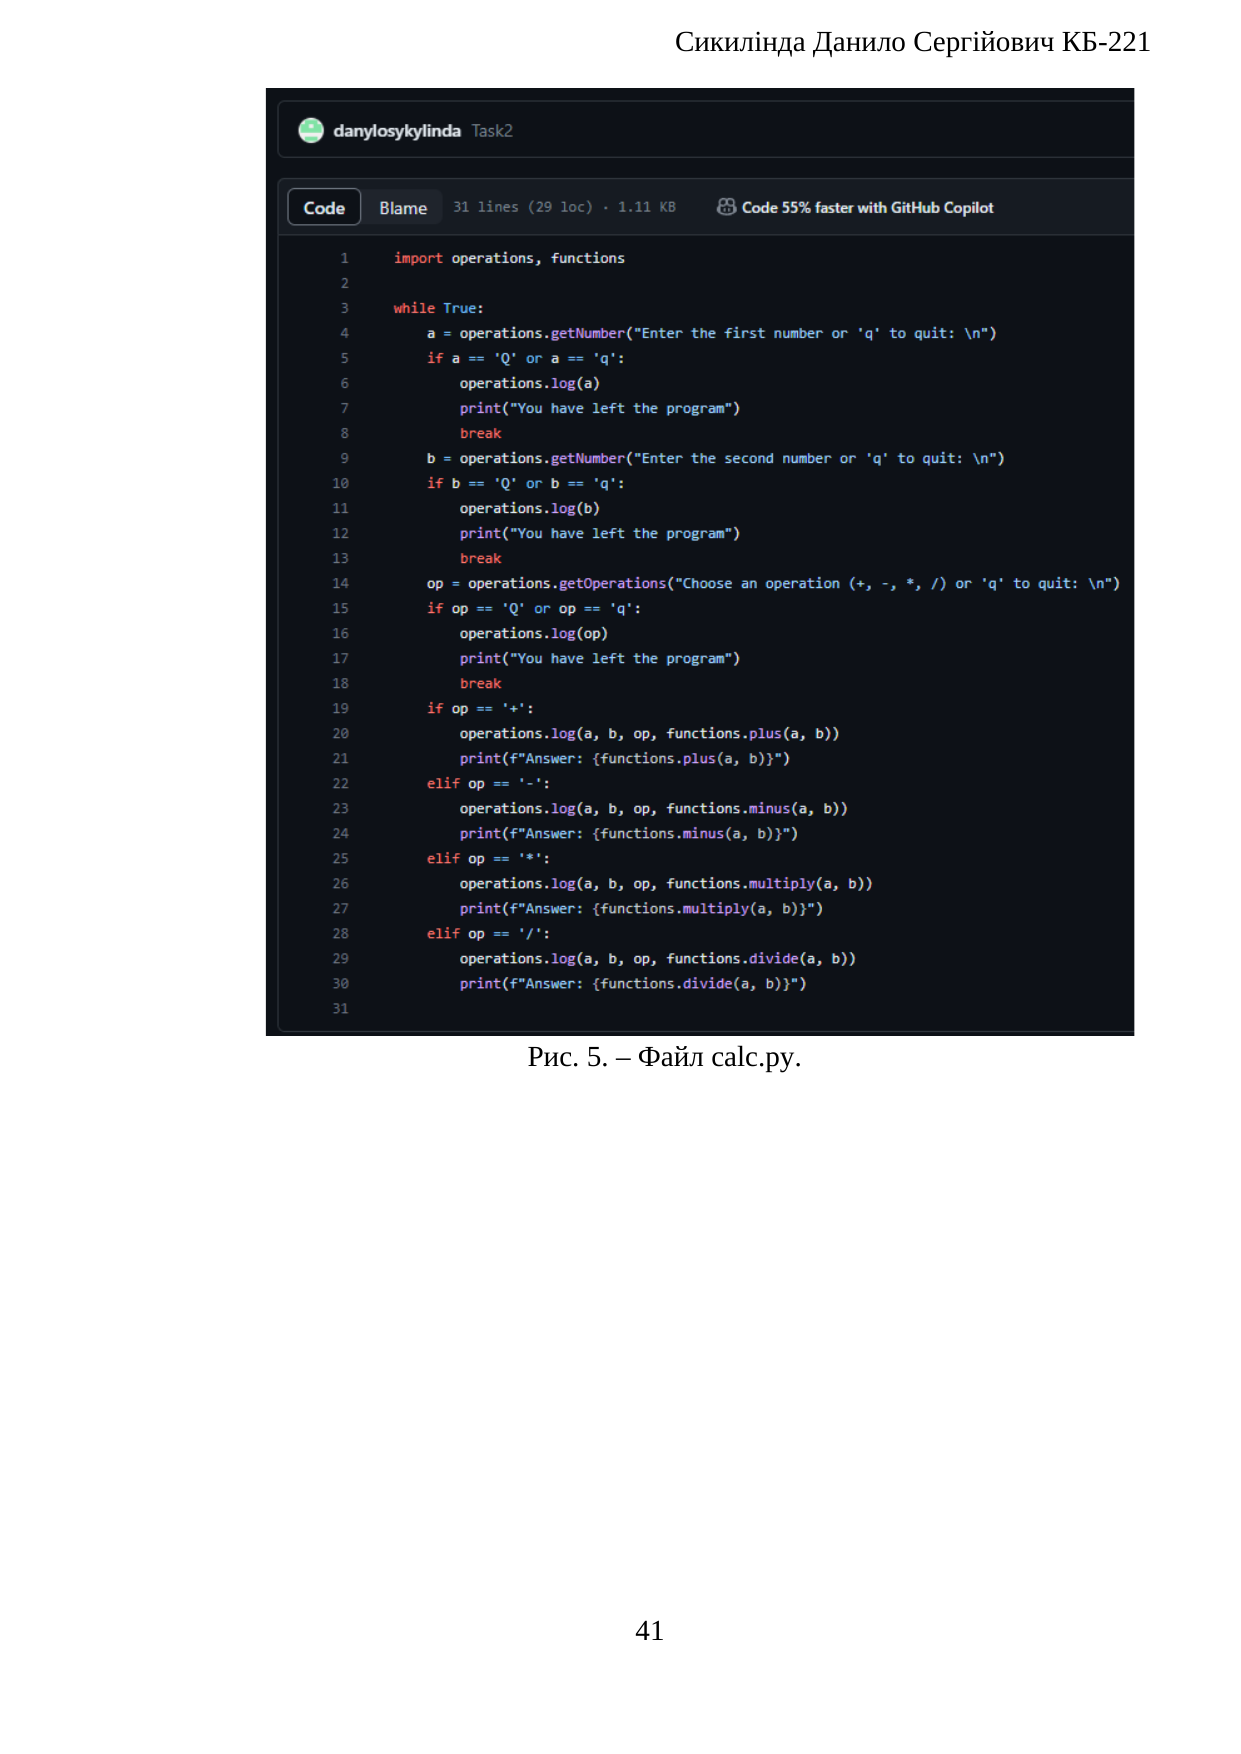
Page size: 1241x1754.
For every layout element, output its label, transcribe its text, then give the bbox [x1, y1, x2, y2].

picture [265, 88, 1135, 1036]
text Рис. 5. – Файл calc.py. [266, 1039, 1063, 1072]
